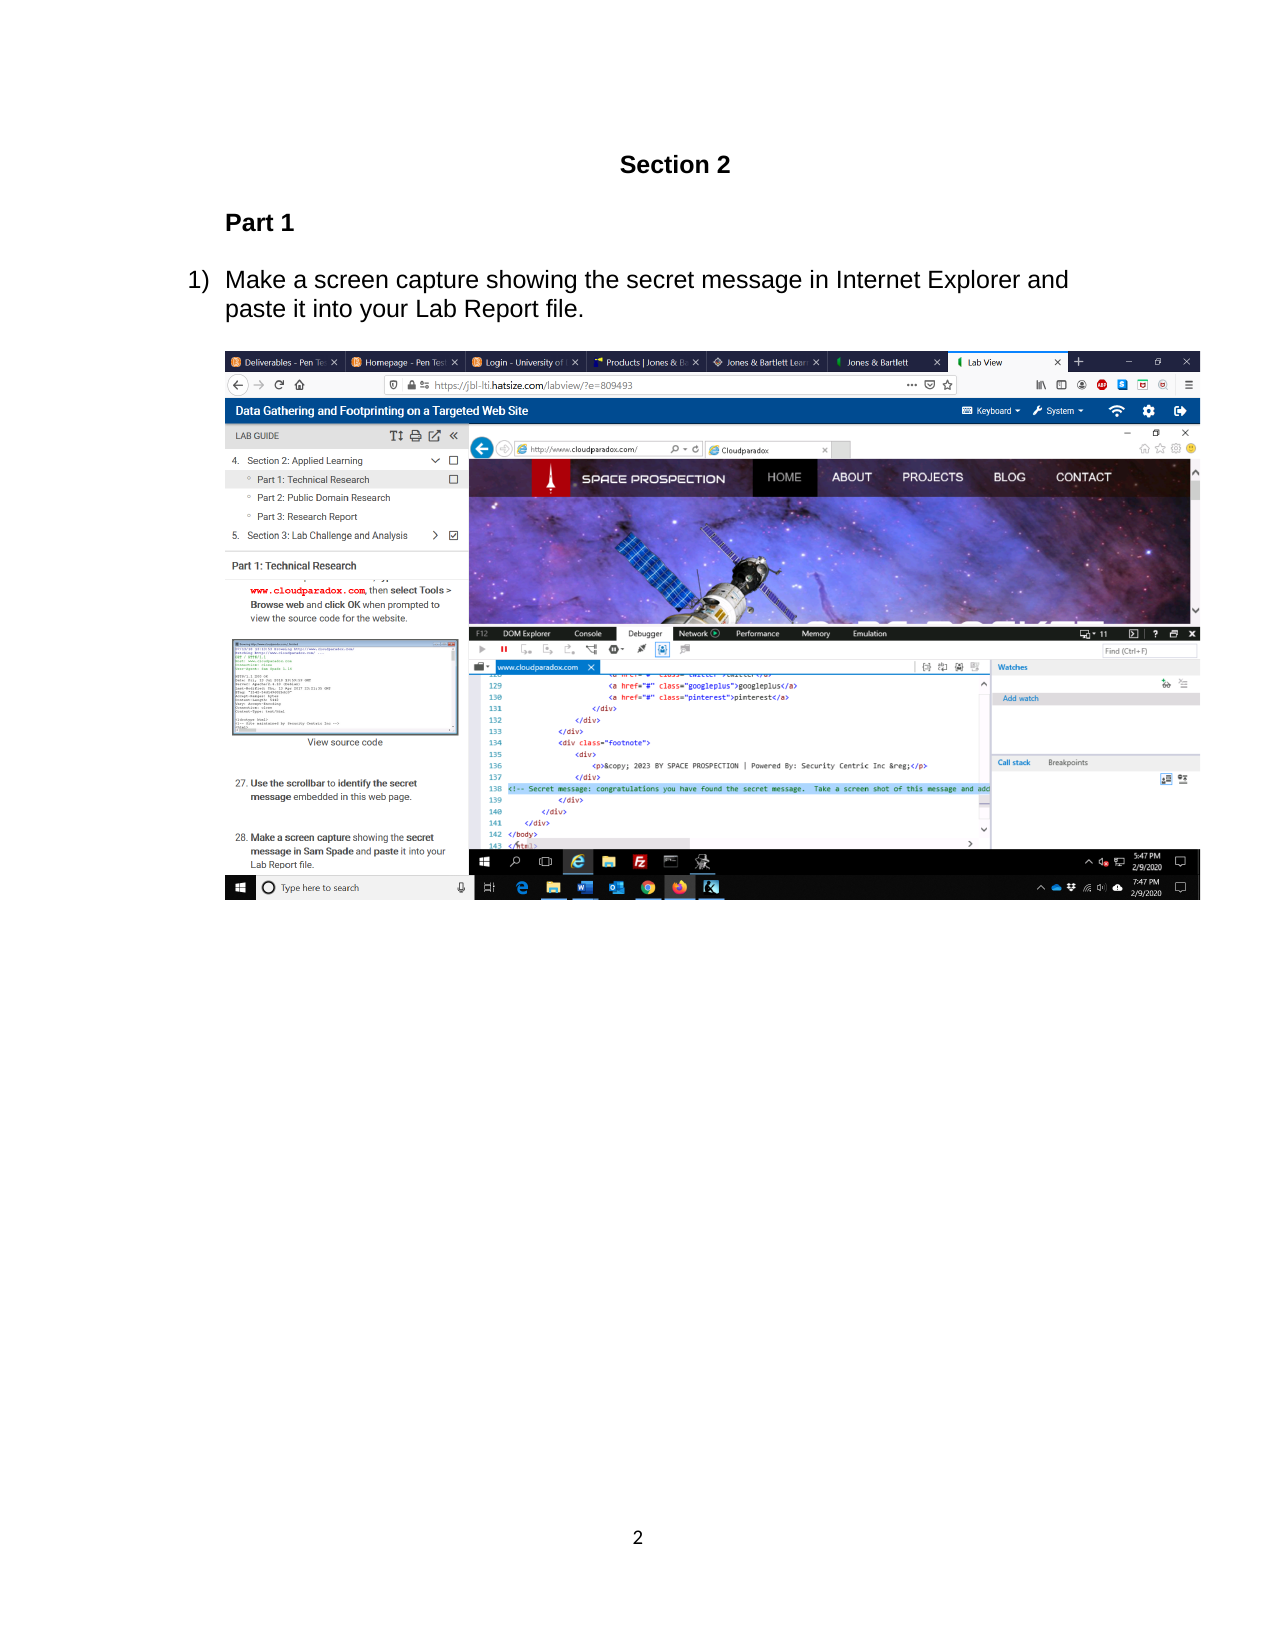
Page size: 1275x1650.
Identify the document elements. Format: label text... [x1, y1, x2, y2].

picture [225, 351, 1200, 900]
list Make a screen capture showing the secret message in Internet Explorer and paste it into your Lab Report file. [187, 265, 1125, 322]
list Section 2 [225, 150, 1125, 179]
list Part 1 [225, 207, 1125, 236]
